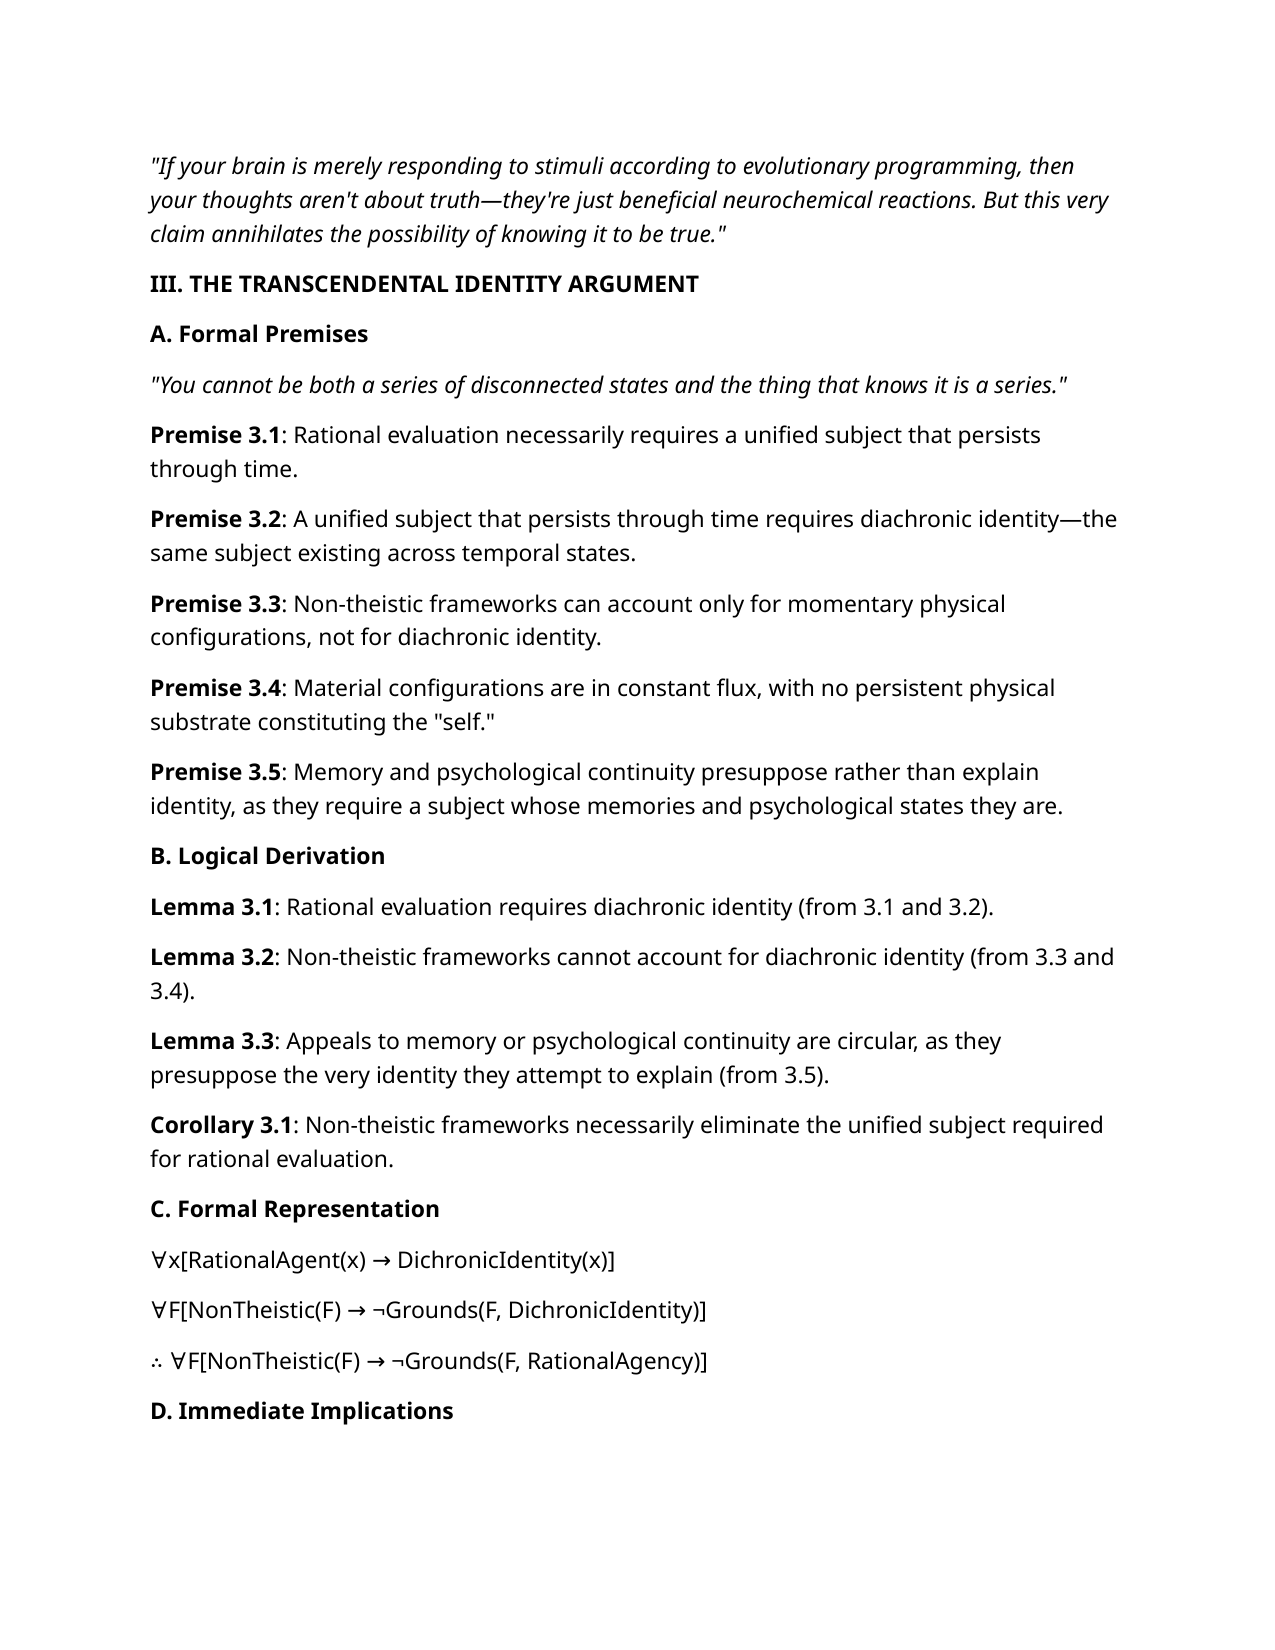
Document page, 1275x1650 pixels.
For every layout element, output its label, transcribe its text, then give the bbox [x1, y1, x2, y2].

text Premise 3.2: A unified subject that persists through time requires diachronic identity—the same subject existing across temporal states. [150, 503, 1125, 568]
text "If your brain is merely responding to stimuli according to evolutionary programming, then your thoughts aren't about truth—they're just beneficial neurochemical reactions. But this very claim annihilates the possibility of knowing it to be true." [150, 150, 1125, 249]
text "You cannot be both a series of disconnected states and the thing that knows it is a series." [150, 369, 1125, 400]
text Premise 3.4: Material configurations are in constant flux, with no persistent physical substrate constituting the "self." [150, 672, 1125, 737]
text Premise 3.5: Memory and psychological continuity presuppose rather than explain identity, as they require a subject whose memories and psychological states they are. [150, 756, 1125, 821]
text III. THE TRANSCENDENTAL IDENTITY ARGUMENT [150, 268, 1125, 299]
text Lemma 3.2: Non-theistic frameworks cannot account for diachronic identity (from 3.3 and 3.4). [150, 941, 1125, 1006]
text ∀x[RationalAgent(x) → DichronicIdentity(x)] [150, 1244, 1125, 1275]
text B. Logical Derivation [150, 840, 1125, 871]
text D. Immediate Implications [150, 1395, 1125, 1426]
text Lemma 3.1: Rational evaluation requires diachronic identity (from 3.1 and 3.2). [150, 890, 1125, 922]
text ∴ ∀F[NonTheistic(F) → ¬Grounds(F, RationalAgency)] [150, 1344, 1125, 1376]
text Premise 3.3: Non-theistic frameworks can account only for momentary physical configurations, not for diachronic identity. [150, 587, 1125, 652]
text C. Formal Representation [150, 1193, 1125, 1224]
text Premise 3.1: Rational evaluation necessarily requires a unified subject that persists through time. [150, 419, 1125, 484]
text Lemma 3.3: Appeals to memory or psychological continuity are circular, as they presuppose the very identity they attempt to explain (from 3.5). [150, 1025, 1125, 1090]
text ∀F[NonTheistic(F) → ¬Grounds(F, DichronicIdentity)] [150, 1294, 1125, 1325]
text A. Formal Premises [150, 318, 1125, 349]
text Corollary 3.1: Non-theistic frameworks necessarily eliminate the unified subject required for rational evaluation. [150, 1109, 1125, 1174]
